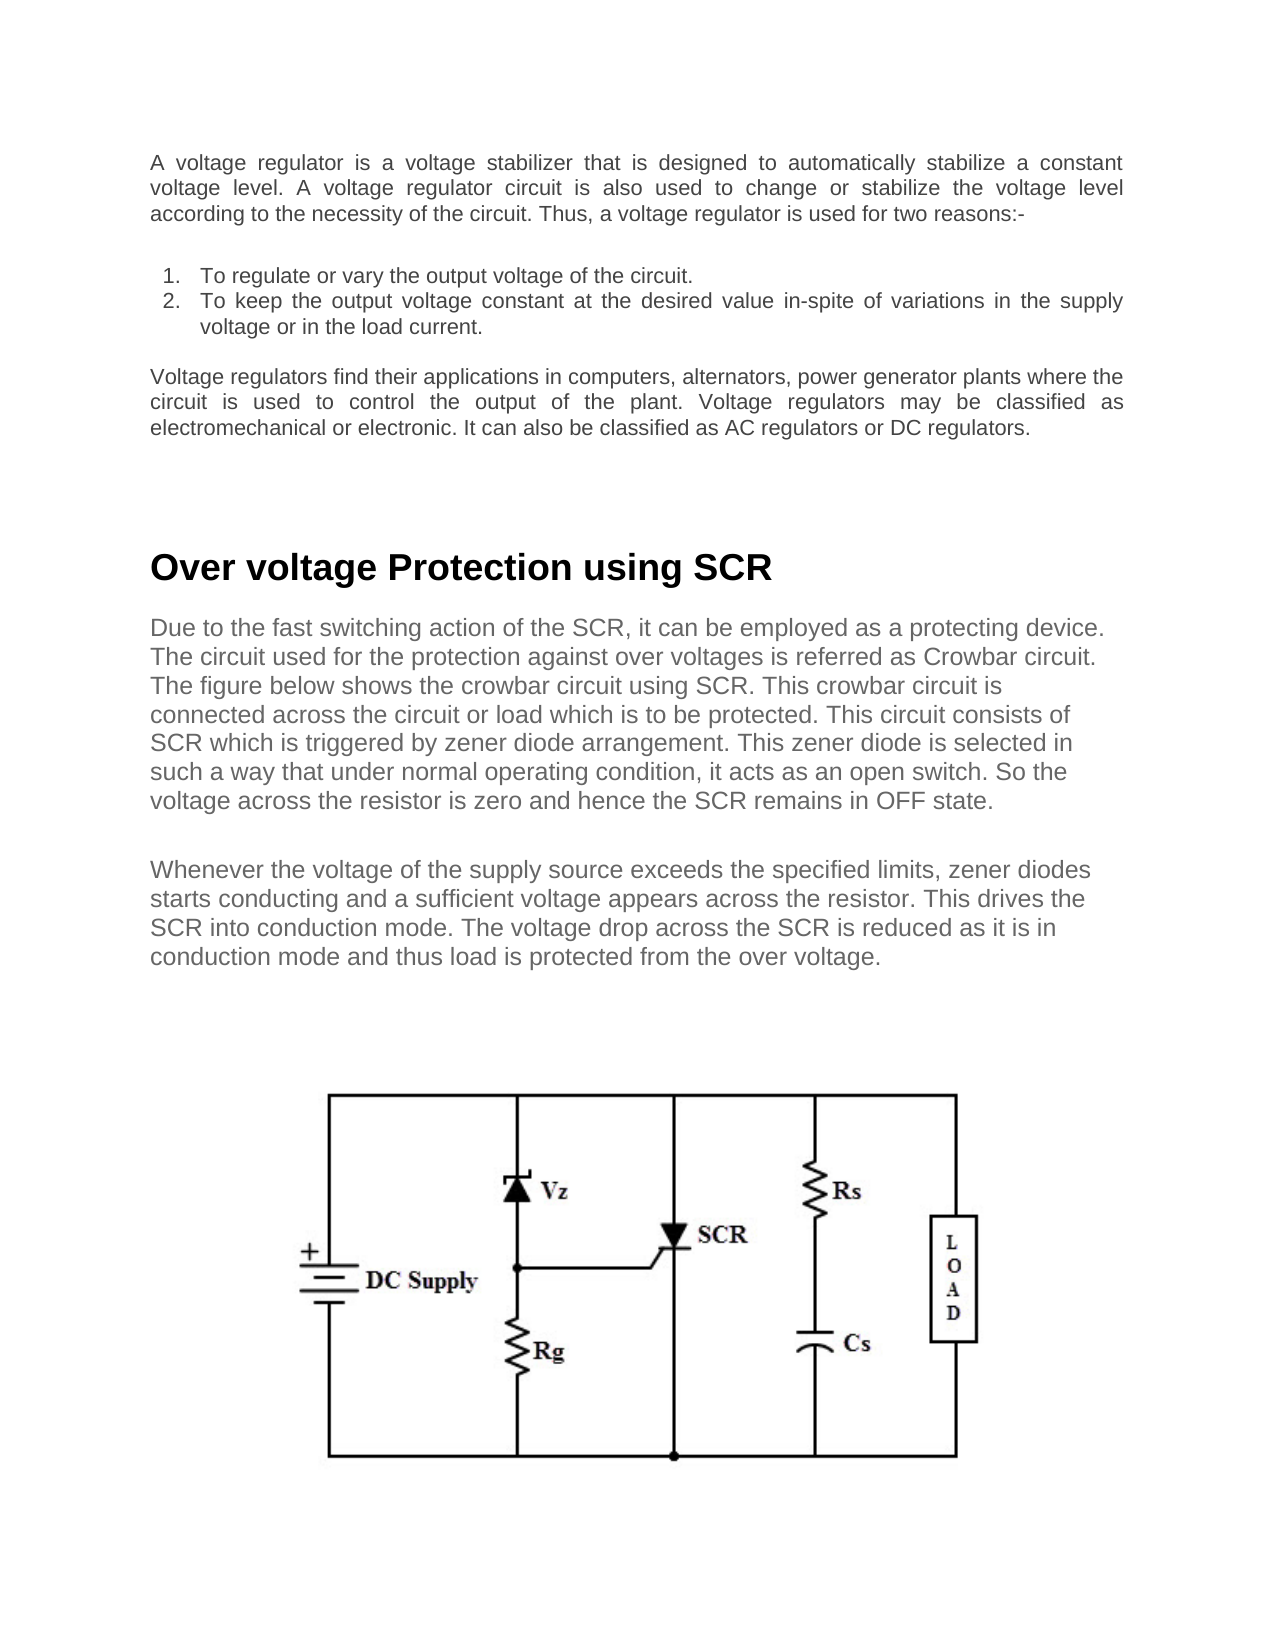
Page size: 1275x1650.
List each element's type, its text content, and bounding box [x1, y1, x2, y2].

picture [281, 1080, 994, 1477]
list To keep the output voltage constant at the desired value in-spite of variations in the supply voltage or in the load current. [162, 288, 1125, 339]
text Whenever the voltage of the supply source exceeds the specified limits, zener diodes starts conducting and a sufficient voltage appears across the resistor. This drives the SCR into conduction mode. The voltage drop across the SCR is reduced as it is in conduction mode and thus load is protected from the over voltage. [150, 855, 1125, 970]
list To regulate or vary the output voltage of the circuit. [162, 263, 1125, 288]
text Due to the fast switching action of the SCR, it can be employed as a protecting device. The circuit used for the protection against over voltages is referred as Crowbar circuit. The figure below shows the crowbar circuit using SCR. This crowbar circuit is connected across the circuit or load which is to be protected. This circuit consists of SCR which is triggered by zener diode arrangement. This zener diode is selected in such a way that under normal operating condition, it acts as an open switch. So the voltage across the resistor is zero and hence the SCR remains in OFF state. [150, 613, 1125, 814]
text Over voltage Protection using SCR [150, 545, 1125, 588]
text Voltage regulators find their applications in computers, alternators, power generator plants where the circuit is used to control the output of the plant. Voltage regulators may be classified as electromechanical or electronic. It can also be classified as AC regulators or DC regulators. [150, 364, 1125, 439]
text A voltage regulator is a voltage stabilizer that is designed to automatically stabilize a constant voltage level. A voltage regulator circuit is also used to change or stabilize the voltage level according to the necessity of the circuit. Thus, a voltage regulator is used for two reasons:- [150, 150, 1125, 226]
